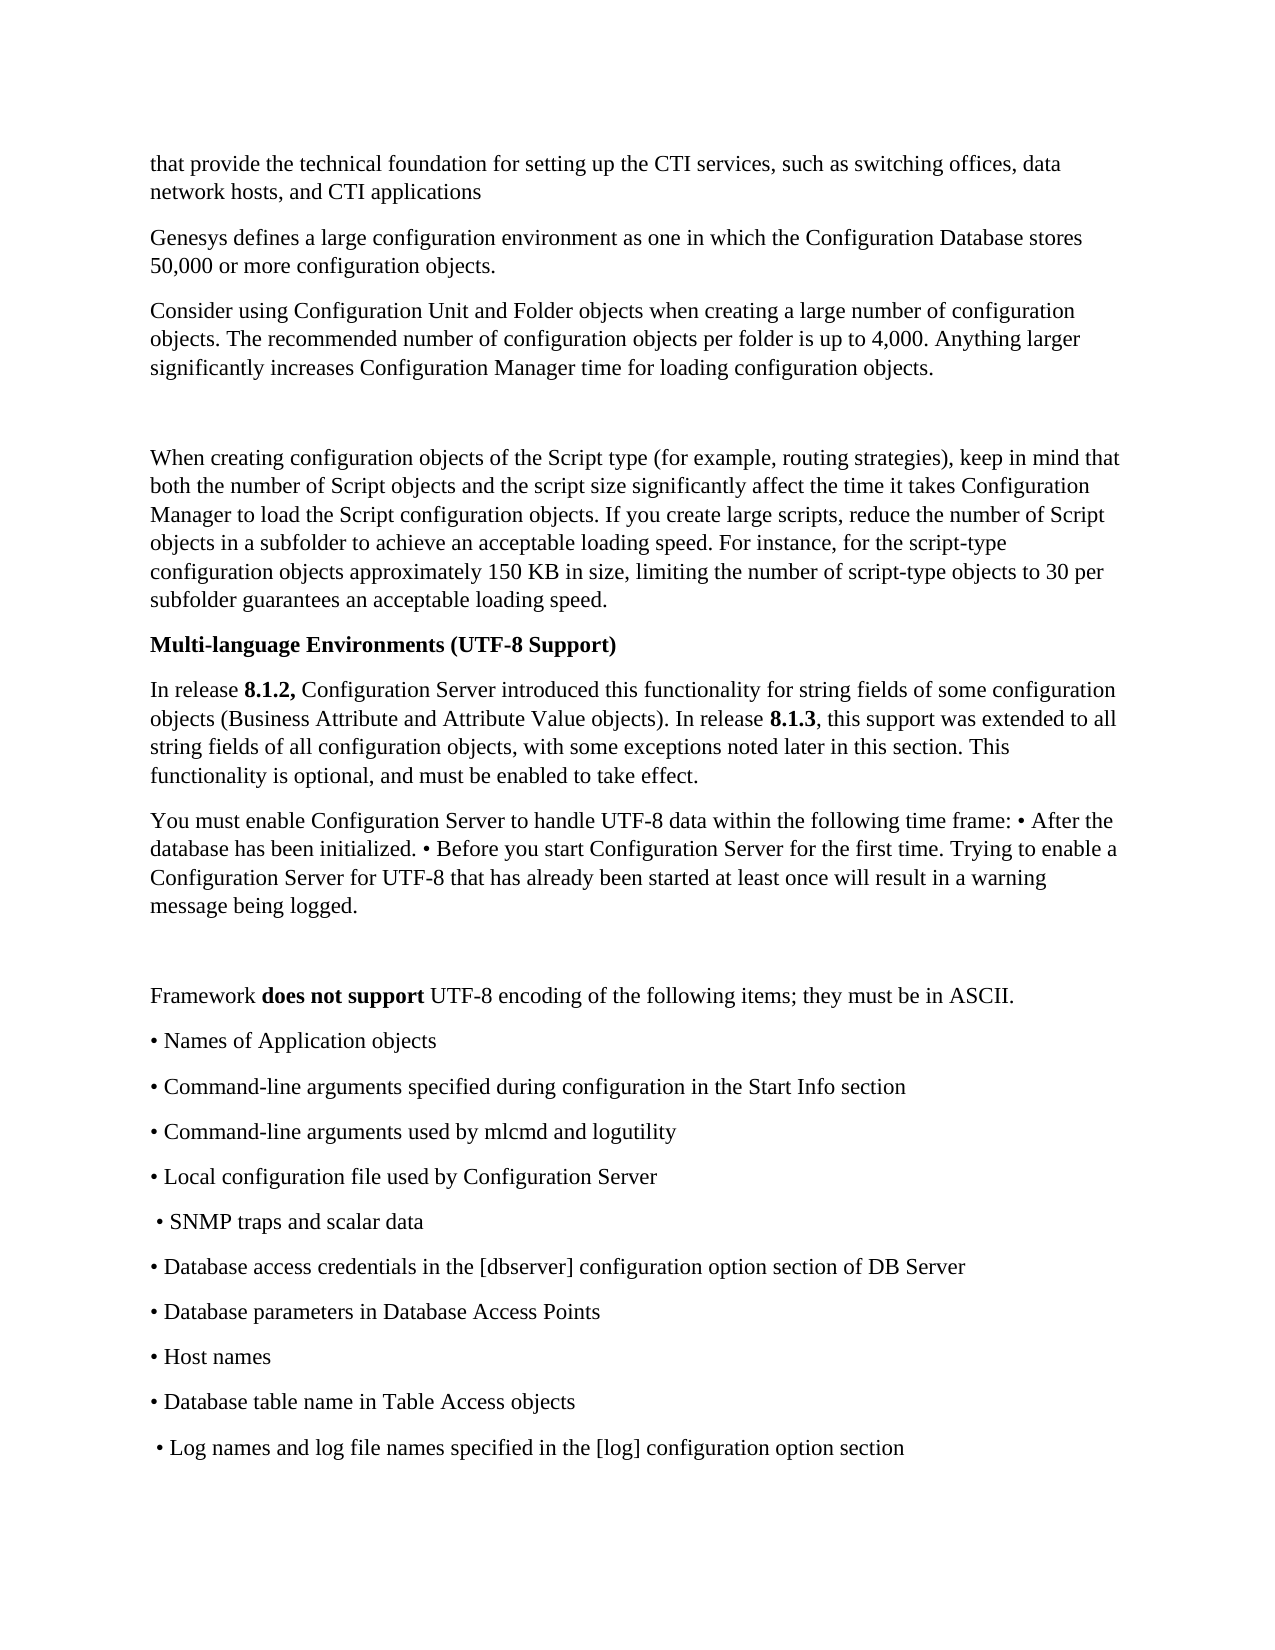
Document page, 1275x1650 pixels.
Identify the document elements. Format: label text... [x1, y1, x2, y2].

text Consider using Configuration Unit and Folder objects when creating a large number of configuration objects. The recommended number of configuration objects per folder is up to 4,000. Anything larger significantly increases Configuration Manager time for loading configuration objects. [150, 297, 1125, 380]
text Genesys defines a large configuration environment as one in which the Configuration Database stores 50,000 or more configuration objects. [150, 223, 1125, 278]
text You must enable Configuration Server to handle UTF-8 data within the following time frame: • After the database has been initialized. • Before you start Configuration Server for the first time. Trying to enable a Configuration Server for UTF-8 that has already been started at least once will result in a warning message being logged. [150, 807, 1125, 919]
text • Host names [150, 1343, 1125, 1370]
text • Names of Application objects [150, 1028, 1125, 1054]
text • Log names and log file names specified in the [log] configuration option section [150, 1433, 1125, 1460]
text Framework does not support UTF-8 encoding of the following items; they must be in ASCII. [150, 982, 1125, 1009]
text • Local configuration file used by Configuration Server [150, 1163, 1125, 1189]
text In release 8.1.2, Configuration Server introduced this functionality for string fields of some configuration objects (Business Attribute and Attribute Value objects). In release 8.1.3, this support was extended to all string fields of all configuration objects, with some exceptions noted later in this section. This functionality is optional, and must be enabled to take effect. [150, 677, 1125, 788]
text When creating configuration objects of the Script type (for example, routing strategies), keep in mind that both the number of Script objects and the script size significantly affect the time it takes Configuration Manager to load the Script configuration objects. If you create large scripts, reduce the number of Script objects in a subfolder to achieve an acceptable loading speed. For instance, for the script-type configuration objects approximately 150 KB in size, limiting the number of script-type objects to 30 per subfolder guarantees an acceptable loading speed. [150, 444, 1125, 613]
text • Command-line arguments used by mlcmd and logutility [150, 1118, 1125, 1144]
text • Database access credentials in the [dbserver] configuration option section of DB Server [150, 1253, 1125, 1279]
text • Database parameters in Database Access Points [150, 1298, 1125, 1324]
text Multi-language Environments (UTF-8 Support) [150, 631, 1125, 658]
text • Database table name in Table Access objects [150, 1388, 1125, 1415]
text • Command-line arguments specified during configuration in the Start Info section [150, 1073, 1125, 1099]
text • SNMP traps and scalar data [150, 1208, 1125, 1234]
